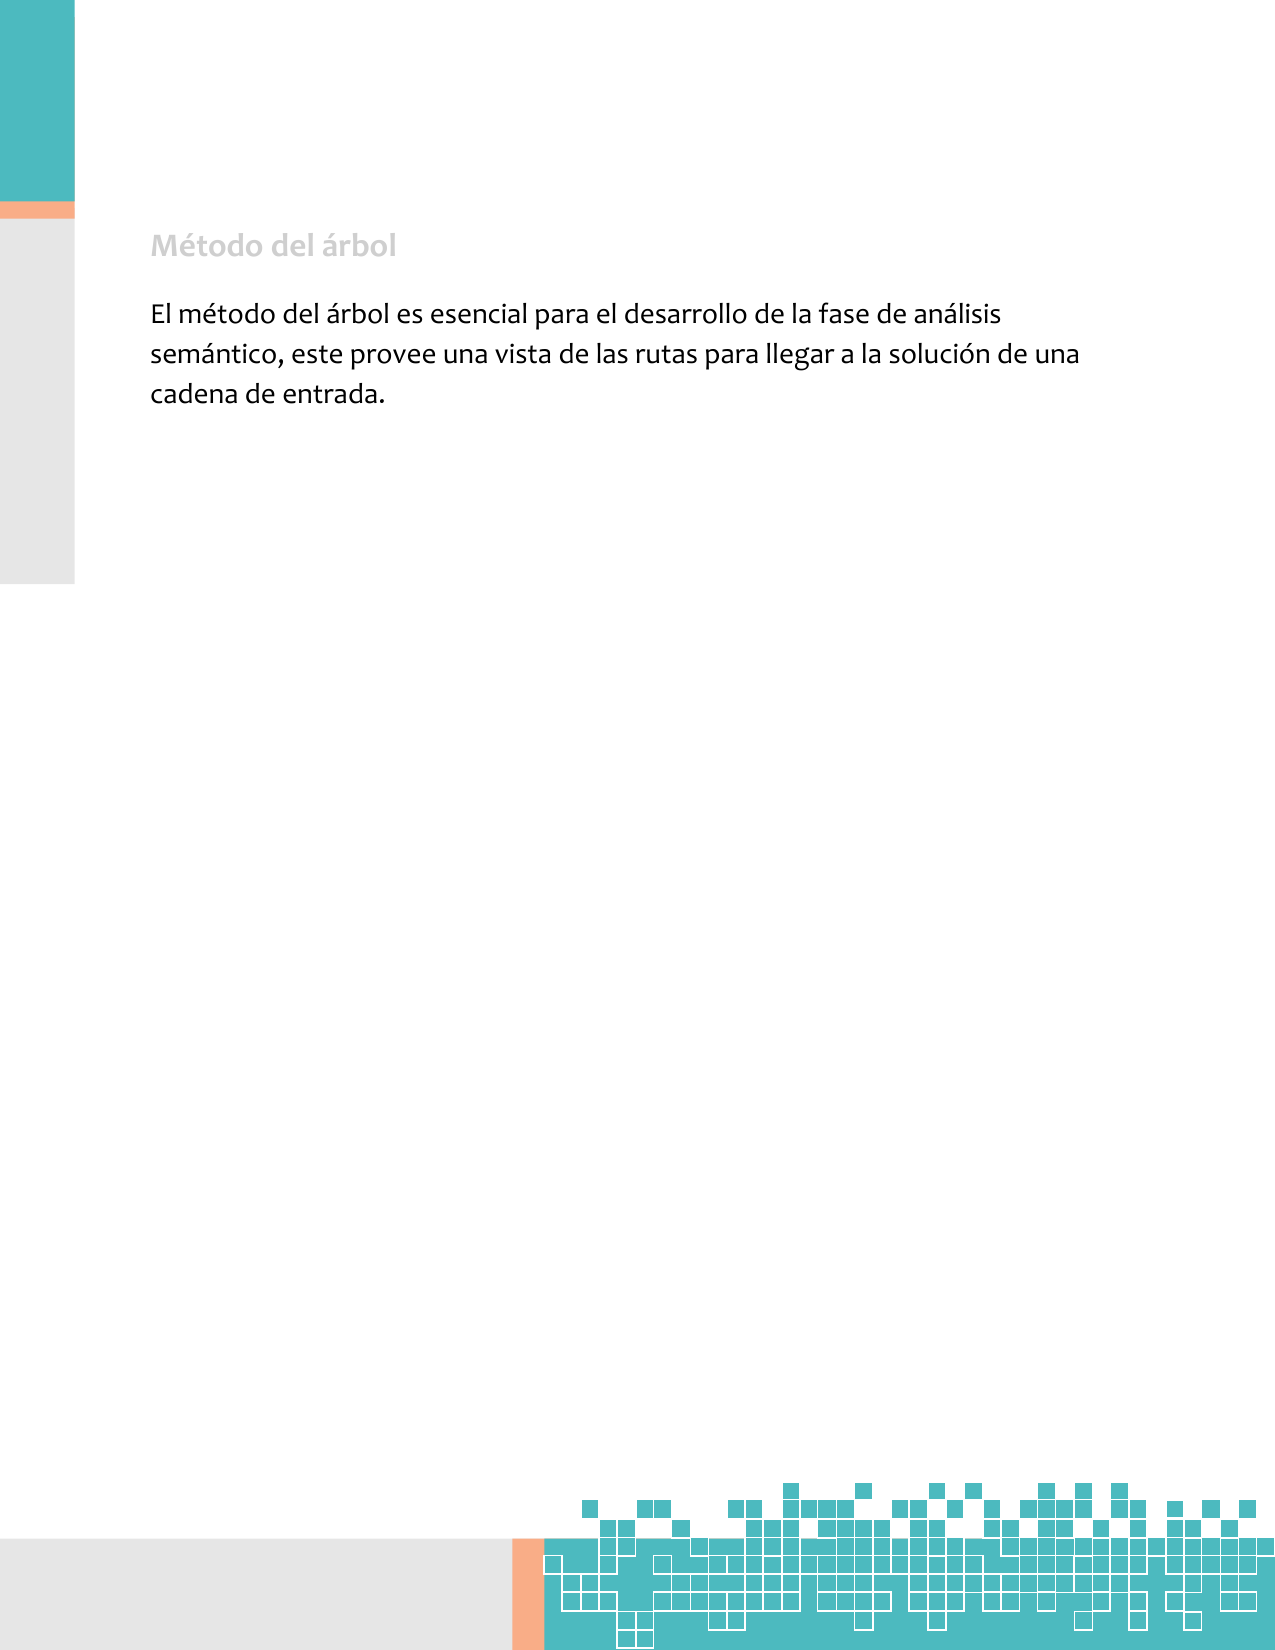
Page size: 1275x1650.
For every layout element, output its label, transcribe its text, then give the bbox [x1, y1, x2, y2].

subtitle Método del árbol [150, 225, 1116, 266]
text El método del árbol es esencial para el desarrollo de la fase de análisis semántico, este provee una vista de las rutas para llegar a la solución de una cadena de entrada. [150, 296, 1116, 412]
